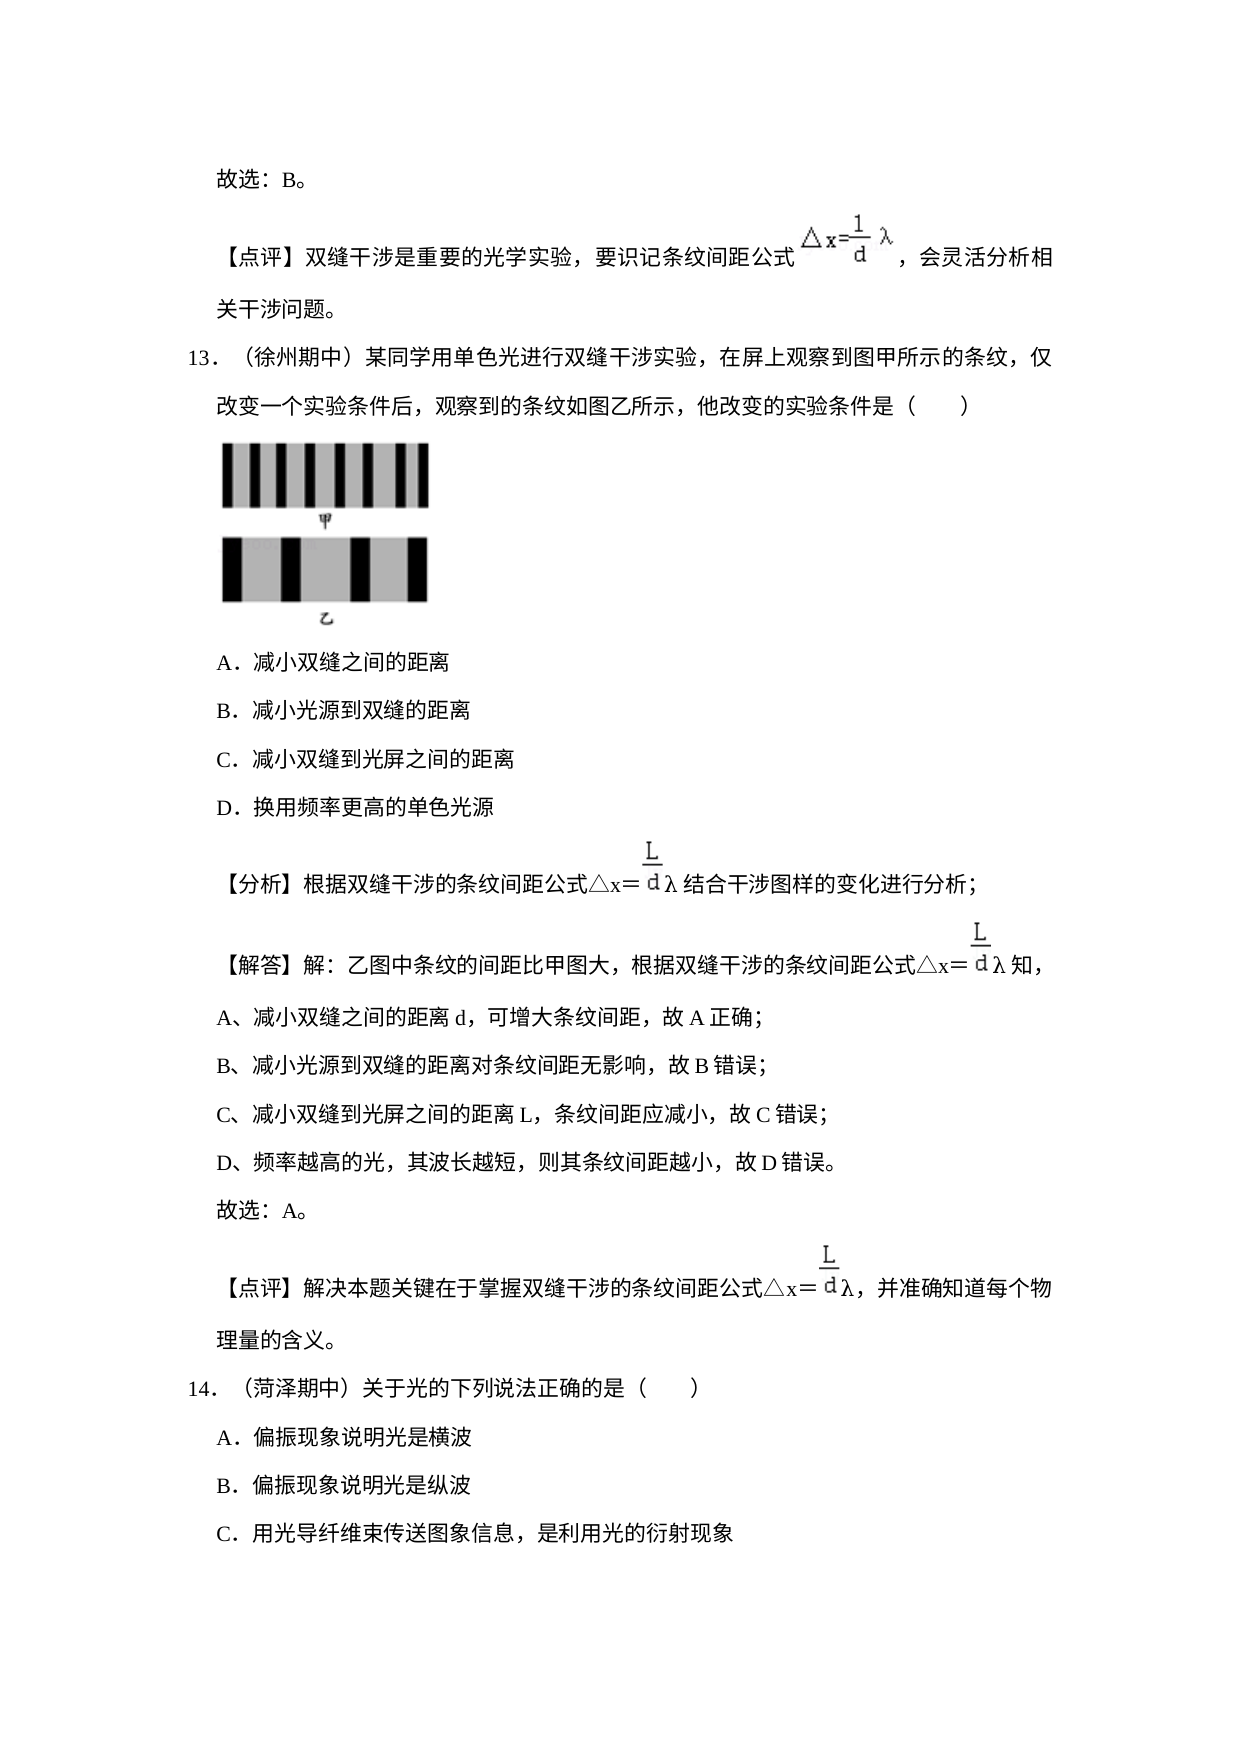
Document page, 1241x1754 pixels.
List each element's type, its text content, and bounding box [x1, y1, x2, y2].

text D．换用频率更高的单色光源 [187, 789, 1053, 822]
text D、频率越高的光，其波长越短，则其条纹间距越小，故D错误。 [216, 1144, 1053, 1177]
text 14．（菏泽期中）关于光的下列说法正确的是（ ） [187, 1371, 1053, 1403]
text B．减小光源到双缝的距离 [187, 693, 1053, 725]
text 故选：A。 [216, 1193, 1053, 1225]
text B．偏振现象说明光是纵波 [187, 1467, 1053, 1500]
picture [795, 210, 898, 265]
text C．用光导纤维束传送图象信息，是利用光的衍射现象 [187, 1516, 1053, 1548]
text A．减小双缝之间的距离 [187, 644, 1053, 677]
text B、减小光源到双缝的距离对条纹间距无影响，故B错误； [216, 1048, 1053, 1080]
text 【解答】解：乙图中条纹的间距比甲图大，根据双缝干涉的条纹间距公式△x＝λ知， [216, 919, 1053, 984]
picture [216, 437, 435, 630]
text C．减小双缝到光屏之间的距离 [187, 741, 1053, 774]
picture [970, 918, 991, 974]
text 【点评】解决本题关键在于掌握双缝干涉的条纹间距公式△x＝λ，并准确知道每个物理量的含义。 [216, 1241, 1053, 1355]
text C、减小双缝到光屏之间的距离L，条纹间距应减小，故C错误； [216, 1096, 1053, 1129]
text 13．（徐州期中）某同学用单色光进行双缝干涉实验，在屏上观察到图甲所示的条纹，仅改变一个实验条件后，观察到的条纹如图乙所示，他改变的实验条件是（ ） [187, 340, 1053, 421]
text 【点评】双缝干涉是重要的光学实验，要识记条纹间距公式，会灵活分析相关干涉问题。 [216, 210, 1053, 324]
picture [642, 837, 663, 893]
text 【分析】根据双缝干涉的条纹间距公式△x＝λ结合干涉图样的变化进行分析； [216, 838, 1053, 903]
picture [819, 1241, 840, 1296]
text A．偏振现象说明光是横波 [187, 1419, 1053, 1452]
text A、减小双缝之间的距离d，可增大条纹间距，故A正确； [216, 999, 1053, 1032]
text 故选：B。 [216, 162, 1053, 194]
